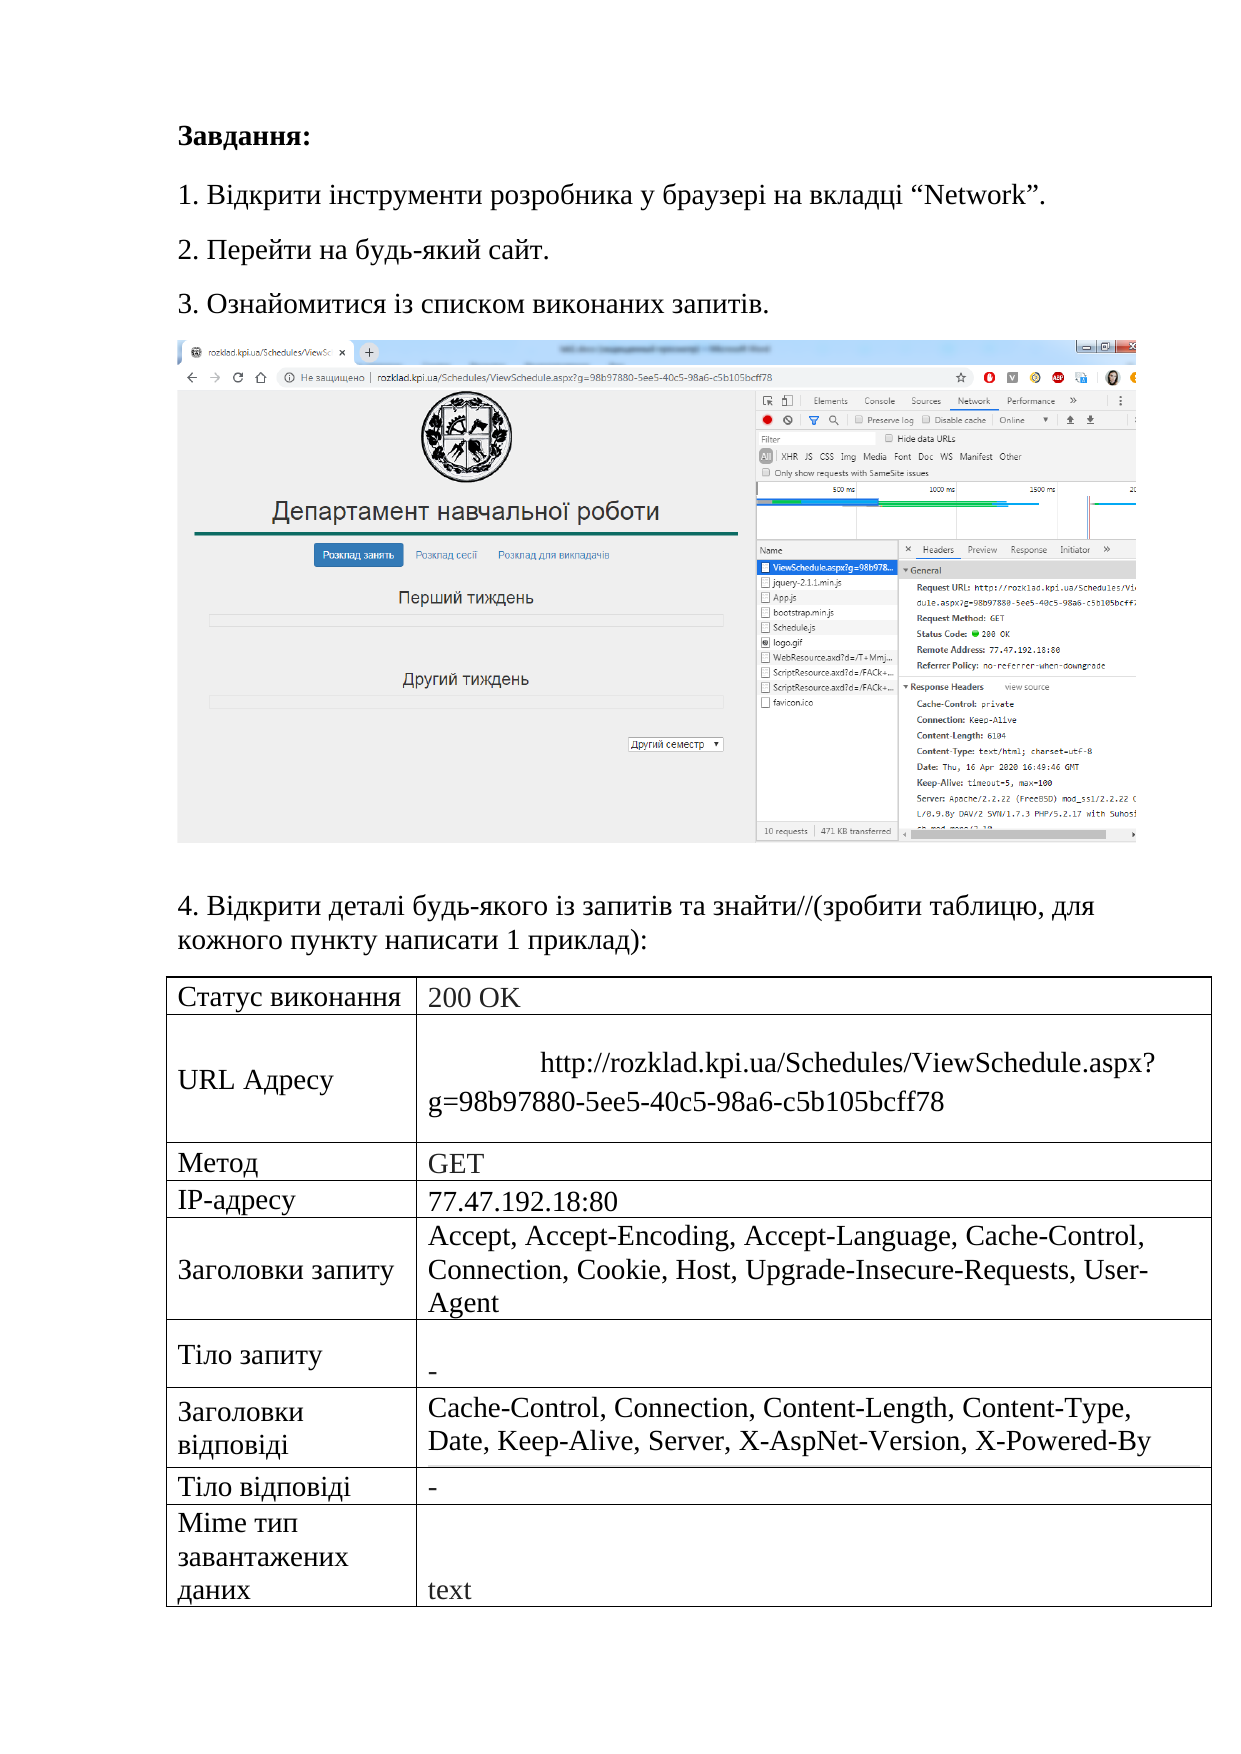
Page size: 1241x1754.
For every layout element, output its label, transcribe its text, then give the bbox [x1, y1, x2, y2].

text 2. Перейти на будь-який сайт. [177, 232, 1152, 265]
table_header Статус виконання [167, 978, 416, 1014]
text 4. Відкрити деталі будь-якого із запитів та знайти//(зробити таблицю, для кожного пункту написати 1 приклад): [177, 889, 1152, 956]
table_cell GET [417, 1143, 1211, 1180]
table_cell IP-адресу [167, 1181, 416, 1217]
table_cell Accept, Accept-Encoding, Accept-Language, Cache-Control, Connection, Cookie, Host, Upgrade-Insecure-Requests, User-Agent [417, 1218, 1211, 1319]
table_header 200 OK [417, 978, 1211, 1014]
table_cell Mime тип завантажених даних [167, 1505, 416, 1606]
table_cell http://rozklad.kpi.ua/Schedules/ViewSchedule.aspx?g=98b97880-5ee5-40c5-98a6-http://rozklad.kpi.ua/Schedules/ViewSchedule.aspx?g=98b97880-5ee5-40c5-98a6-c5b105bcff78p880- [417, 1015, 1211, 1142]
text Завдання: [177, 118, 1152, 152]
table_cell Тіло запиту [167, 1320, 416, 1387]
table_cell 77.47.192.18:80 [417, 1181, 1211, 1217]
table_cell Cache-Control, Connection, Content-Length, Content-Type, Date, Keep-Alive, Server, X-AspNet-Version, X-Powered-By [417, 1388, 1211, 1467]
table_cell - [417, 1320, 1211, 1387]
table_cell text [417, 1505, 1211, 1606]
text 1. Відкрити інструменти розробника у браузері на вкладці “Network”. [177, 177, 1152, 211]
text 3. Ознайомитися із списком виконаних запитів. [177, 286, 1152, 320]
table_cell Заголовки відповіді [167, 1388, 416, 1467]
table_cell URL Адресу [167, 1015, 416, 1142]
table_cell - [417, 1468, 1211, 1504]
picture [177, 340, 1152, 889]
table_cell Метод [167, 1143, 416, 1180]
table_cell Заголовки запиту [167, 1218, 416, 1319]
table_cell Тіло відповіді [167, 1468, 416, 1504]
